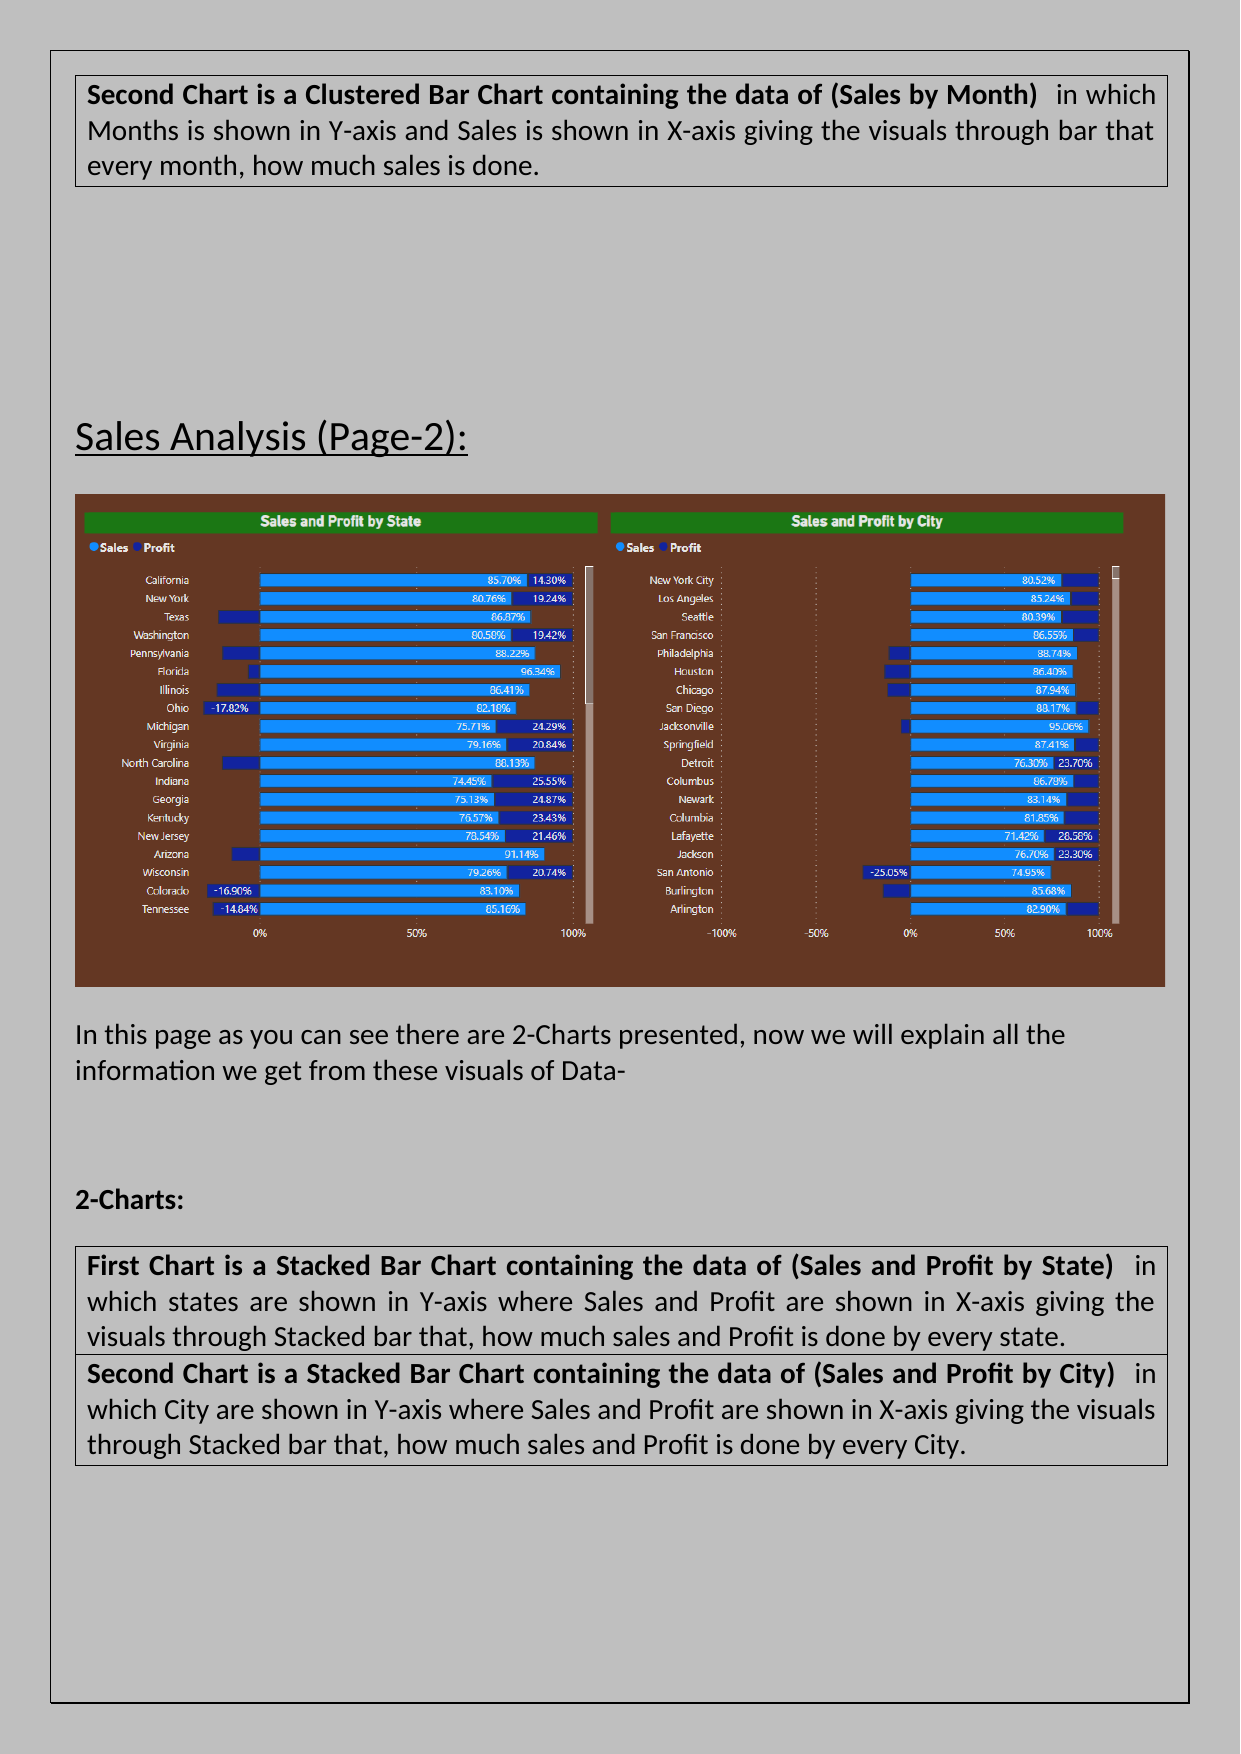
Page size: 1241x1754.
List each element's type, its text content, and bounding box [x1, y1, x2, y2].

table_cell Second Chart is a Stacked Bar Chart containing the data of (Sales and Profit by City) in which City are shown in Y-axis where Sales and Profit are shown in X-axis giving the visuals through Stacked bar that, how much sales and Profit is done by every City. [76, 1355, 1167, 1465]
text 2-Charts: [75, 1181, 1164, 1217]
table_header First Chart is a Stacked Bar Chart containing the data of (Sales and Profit by State) in which states are shown in Y-axis where Sales and Profit are shown in X-axis giving the visuals through Stacked bar that, how much sales and Profit is done by every state. [76, 1247, 1167, 1354]
picture [75, 494, 1166, 987]
text In this page as you can see there are 2-Charts presented, now we will explain all the information we get from these visuals of Data- [75, 1016, 1164, 1087]
text Sales Analysis (Page-2): [75, 410, 1164, 461]
table_cell Second Chart is a Clustered Bar Chart containing the data of (Sales by Month) in which Months is shown in Y-axis and Sales is shown in X-axis giving the visuals through bar that every month, how much sales is done. [76, 76, 1167, 186]
